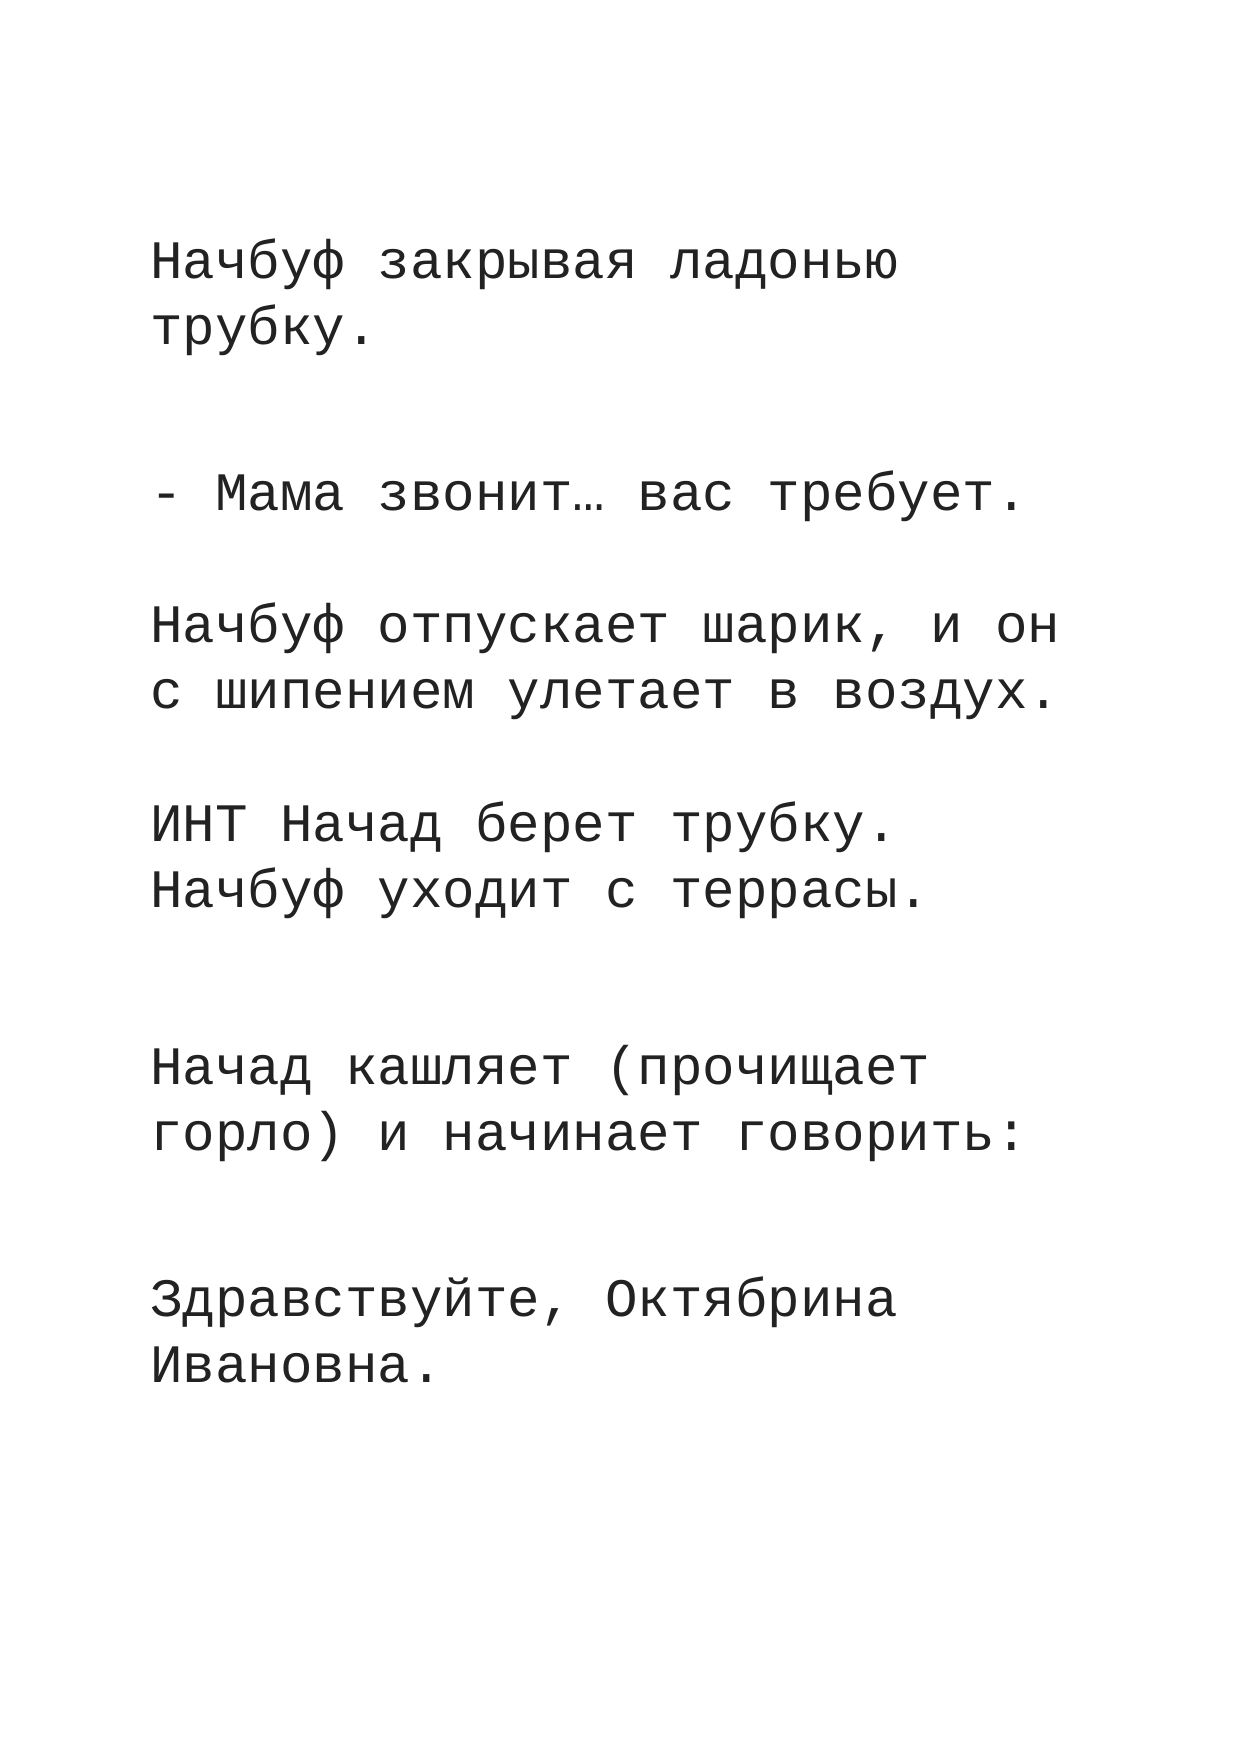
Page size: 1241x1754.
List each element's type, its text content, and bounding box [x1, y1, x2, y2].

text Начбуф закрывая ладонью трубку. [150, 233, 1090, 361]
text Начад кашляет (прочищает горло) и начинает говорить: [150, 1039, 1090, 1167]
text Здравствуйте, Октябрина Ивановна. [150, 1271, 1090, 1399]
text - Мама звонит… вас требует. Начбуф отпускает шарик, и он с шипением улетает в воздух. ИНТ Начад берет трубку. Начбуф уходит с террасы. [150, 465, 1090, 1020]
